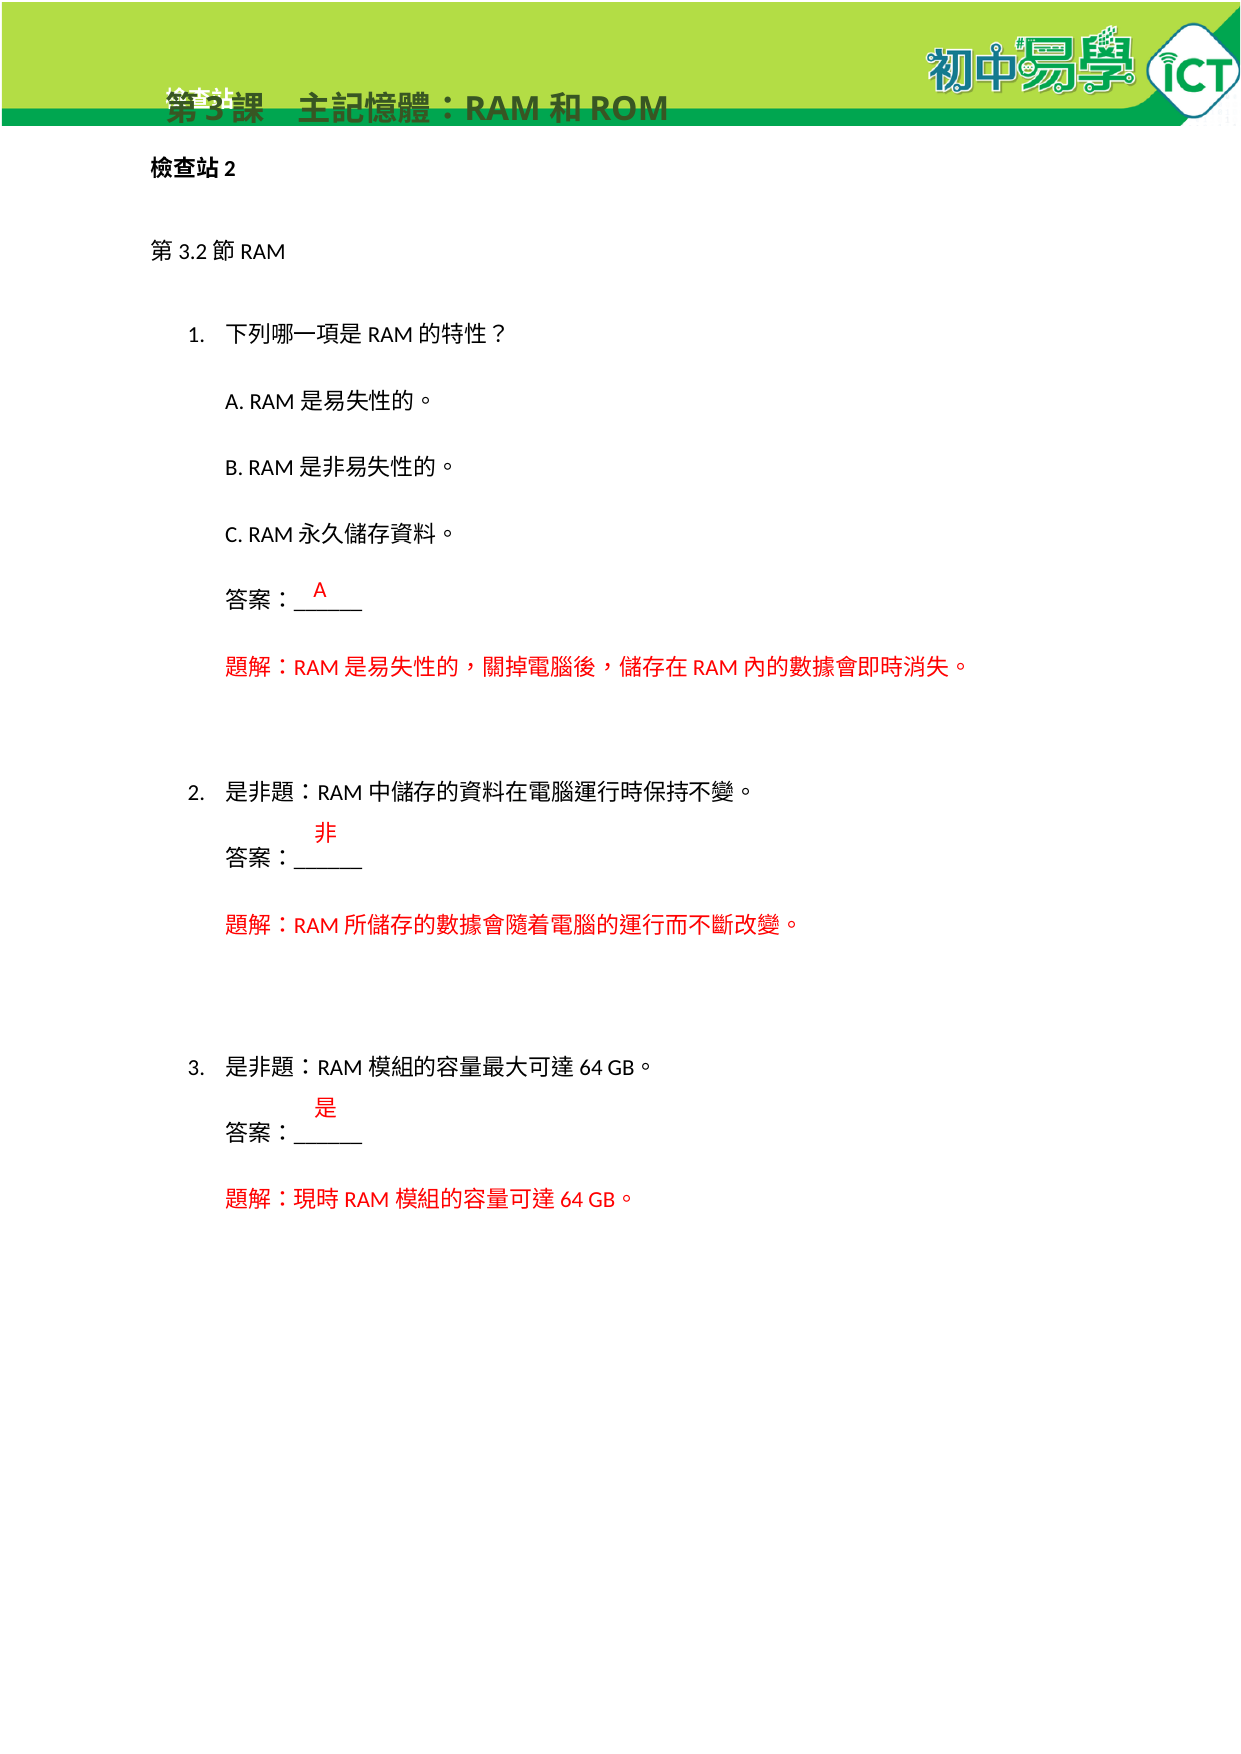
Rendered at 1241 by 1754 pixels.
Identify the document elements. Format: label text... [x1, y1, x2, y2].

text B. RAM 是非易失性的。 [187, 449, 1090, 482]
text A. RAM 是易失性的。 [187, 383, 1090, 416]
list 答案：______ [225, 840, 1090, 873]
list 3. 是非題：RAM 模組的容量最大可達 64 GB。 [187, 1048, 1090, 1082]
list 題解：現時RAM 模組的容量可達64 GB。 [225, 1181, 1090, 1214]
text 第 3.2 節 RAM [150, 233, 1090, 266]
text C. RAM 永久儲存資料。 [187, 516, 1090, 549]
text 題解：RAM 是易失性的，關掉電腦後，儲存在RAM 內的數據會即時消失。 [225, 648, 1090, 682]
list 題解：RAM 所儲存的數據會隨着電腦的運行而不斷改變。 [225, 907, 1090, 940]
text 答案：______ [225, 582, 1090, 615]
list 2. 是非題：RAM 中儲存的資料在電腦運行時保持不變。 [187, 774, 1090, 807]
picture [1, 2, 1241, 126]
list 答案：______ [225, 1115, 1090, 1148]
text 1. 下列哪一項是 RAM 的特性？ [187, 316, 1090, 349]
text 檢查站 2 [150, 150, 1090, 183]
